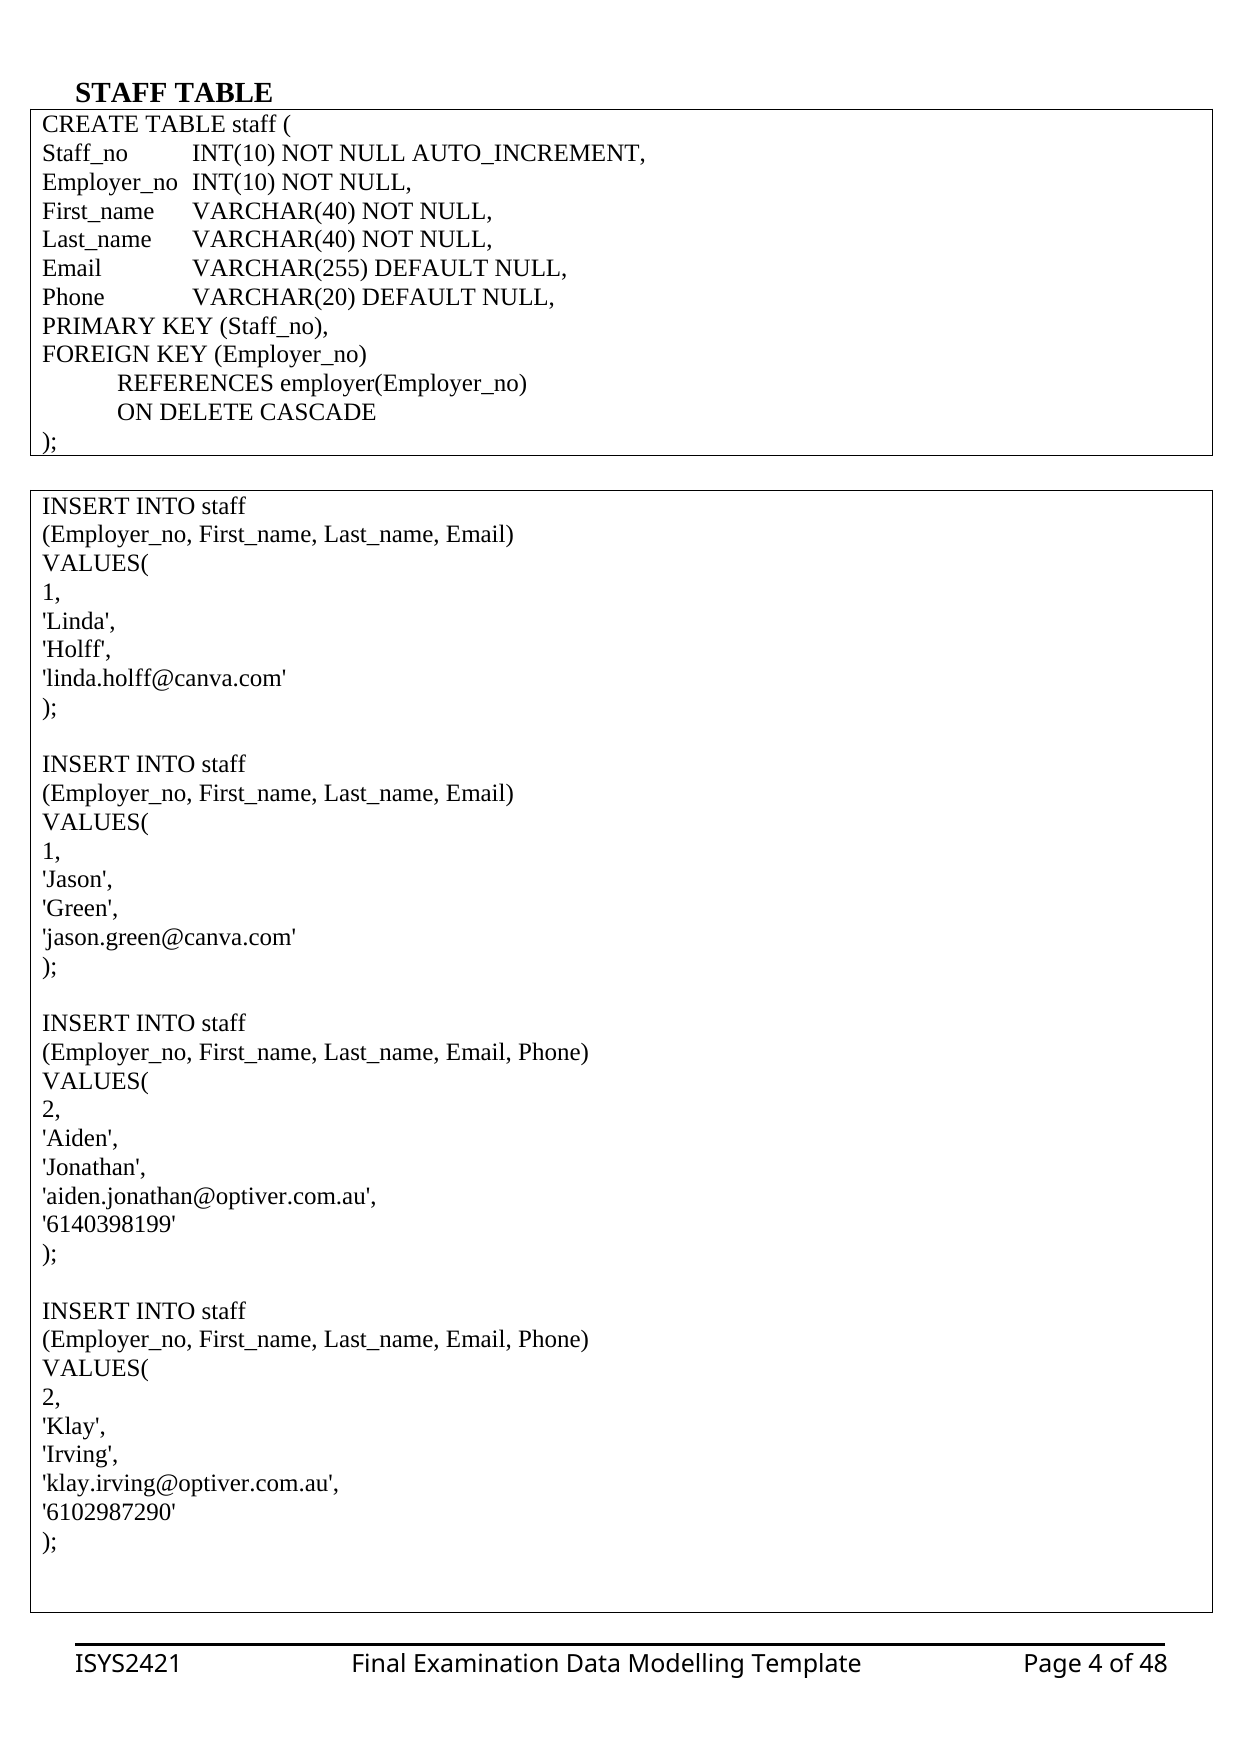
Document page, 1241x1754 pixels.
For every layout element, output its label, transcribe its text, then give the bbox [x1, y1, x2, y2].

text STAFF TABLE [75, 75, 1165, 108]
table_header CREATE TABLE staff ( Staff_no INT(10) NOT NULL AUTO_INCREMENT, Employer_no INT(10) NOT NULL, First_name VARCHAR(40) NOT NULL, Last_name VARCHAR(40) NOT NULL, Email VARCHAR(255) DEFAULT NULL, Phone VARCHAR(20) DEFAULT NULL, PRIMARY KEY (Staff_no), FOREIGN KEY (Employer_no) REFERENCES employer(Employer_no) ON DELETE CASCADE ); [31, 110, 1212, 454]
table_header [31, 491, 1212, 1612]
